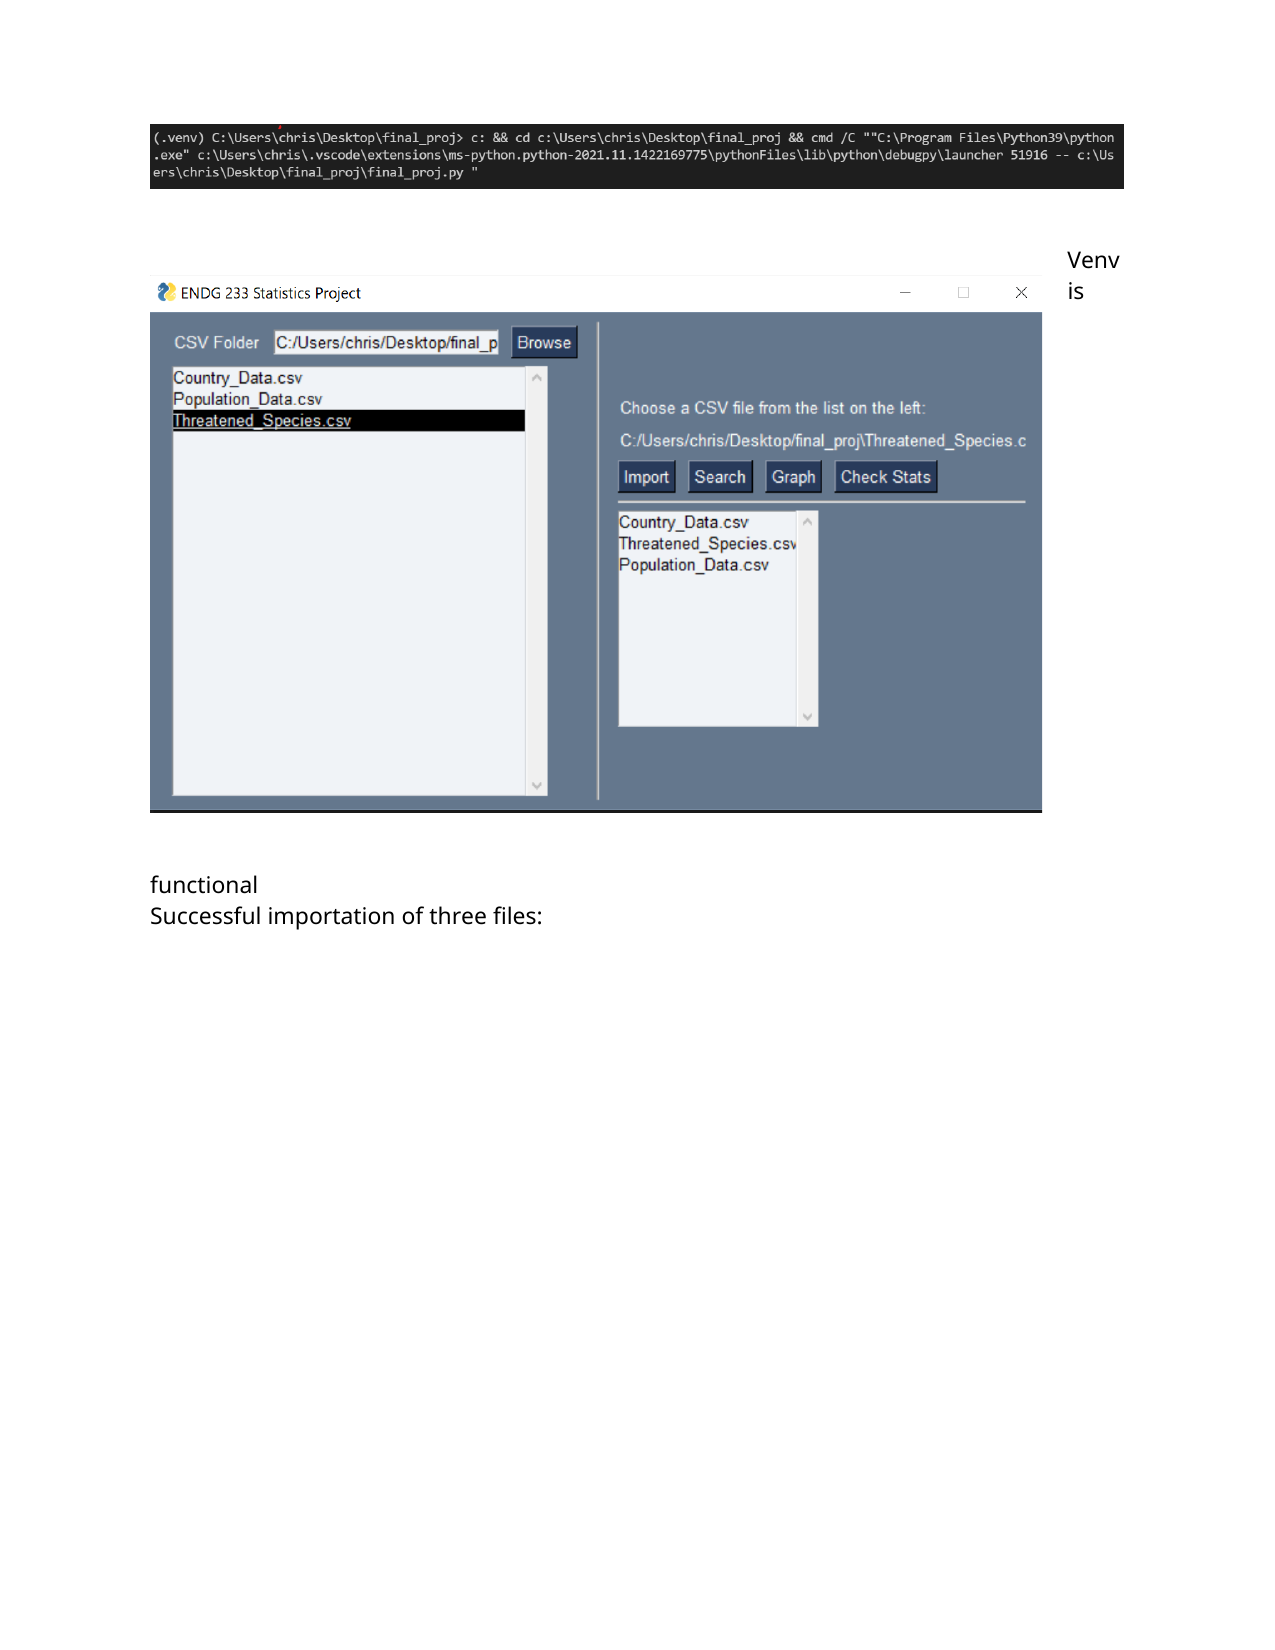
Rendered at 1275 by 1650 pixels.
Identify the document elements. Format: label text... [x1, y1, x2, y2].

text Successful importation of three files: [150, 900, 1125, 931]
picture [148, 123, 1124, 813]
